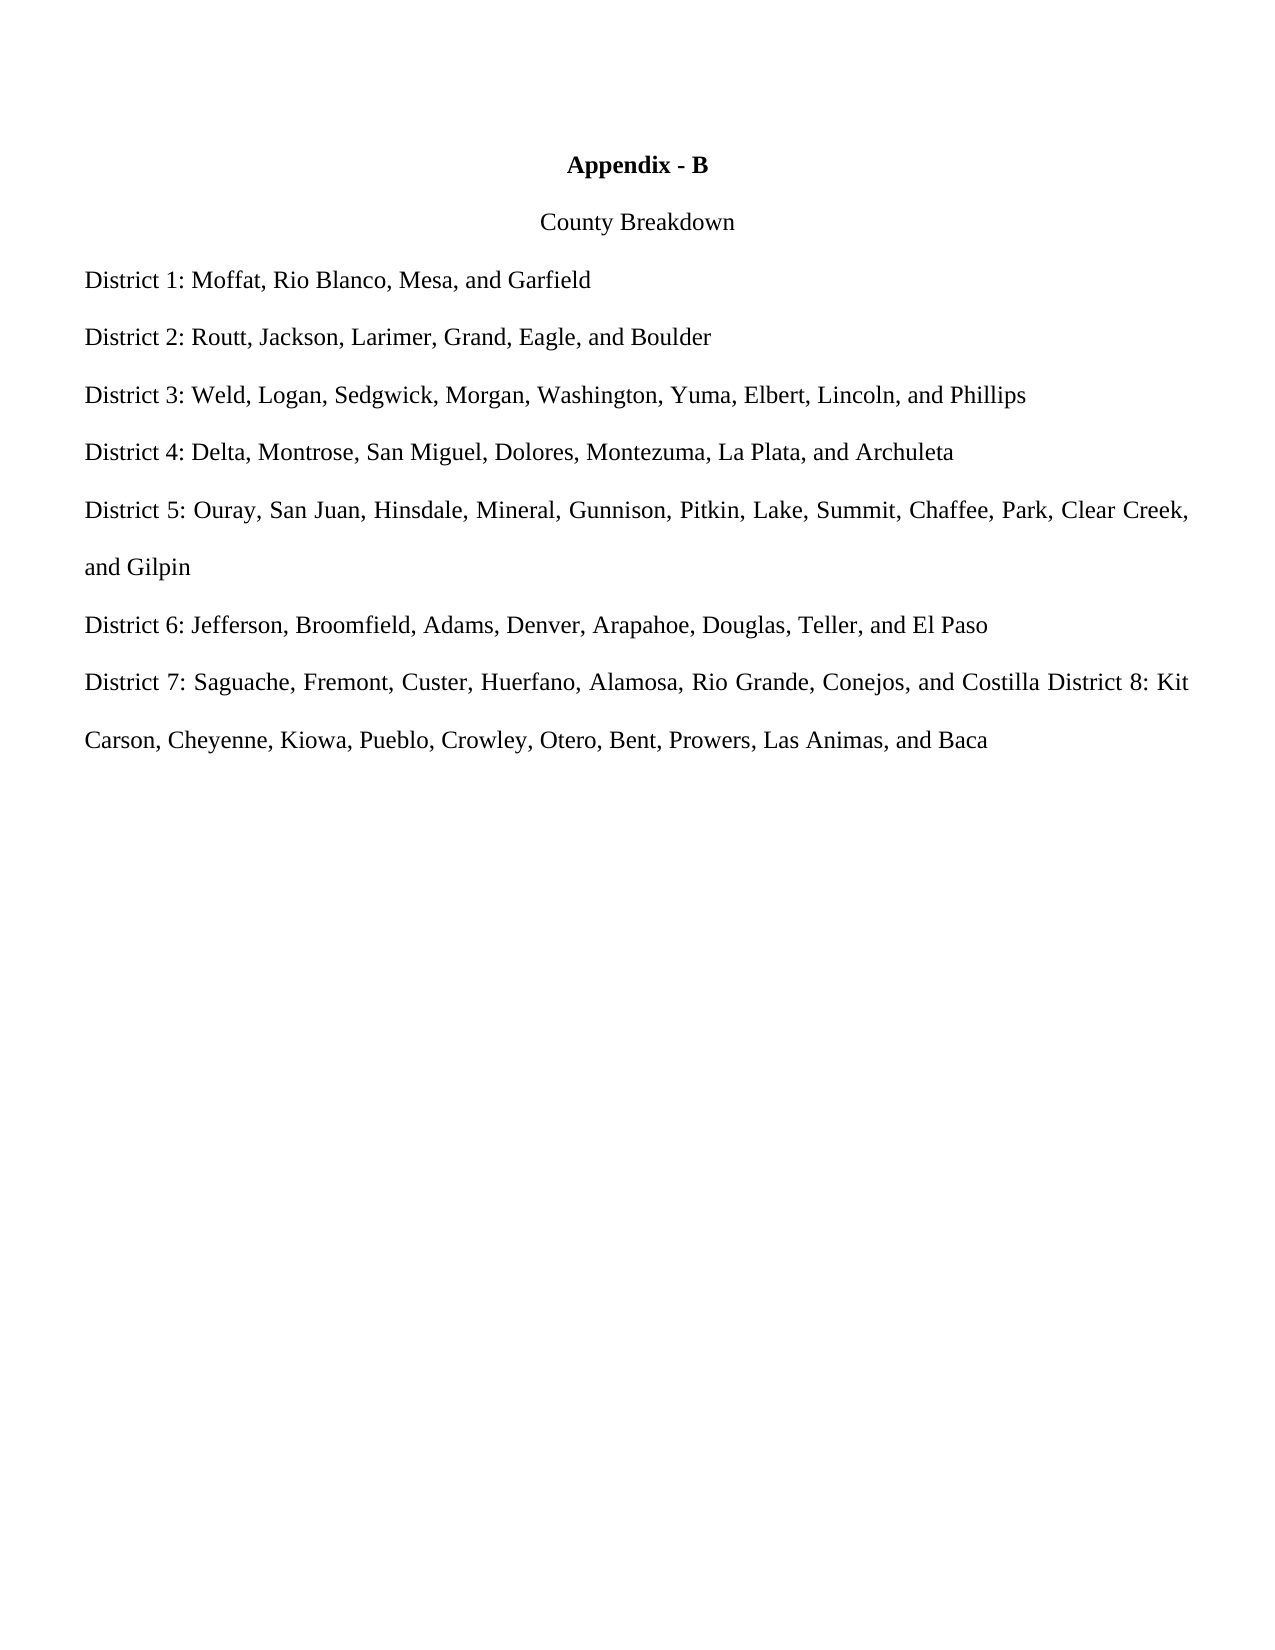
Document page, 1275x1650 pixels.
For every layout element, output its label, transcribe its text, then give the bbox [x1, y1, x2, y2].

text District 1: Moffat, Rio Blanco, Mesa, and Garfield [84, 265, 1191, 294]
text District 6: Jefferson, Broomfield, Adams, Denver, Arapahoe, Douglas, Teller, and El Paso [84, 610, 1191, 639]
text Appendix - B [84, 150, 1191, 179]
text District 4: Delta, Montrose, San Miguel, Dolores, Montezuma, La Plata, and Archuleta [84, 437, 1191, 466]
text County Breakdown [84, 207, 1191, 236]
text District 5: Ouray, San Juan, Hinsdale, Mineral, Gunnison, Pitkin, Lake, Summit, Chaffee, Park, Clear Creek, and Gilpin [84, 495, 1191, 581]
text District 7: Saguache, Fremont, Custer, Huerfano, Alamosa, Rio Grande, Conejos, and Costilla District 8: Kit Carson, Cheyenne, Kiowa, Pueblo, Crowley, Otero, Bent, Prowers, Las Animas, and Baca [84, 667, 1191, 754]
text District 2: Routt, Jackson, Larimer, Grand, Eagle, and Boulder [84, 322, 1191, 351]
text District 3: Weld, Logan, Sedgwick, Morgan, Washington, Yuma, Elbert, Lincoln, and Phillips [84, 380, 1191, 409]
